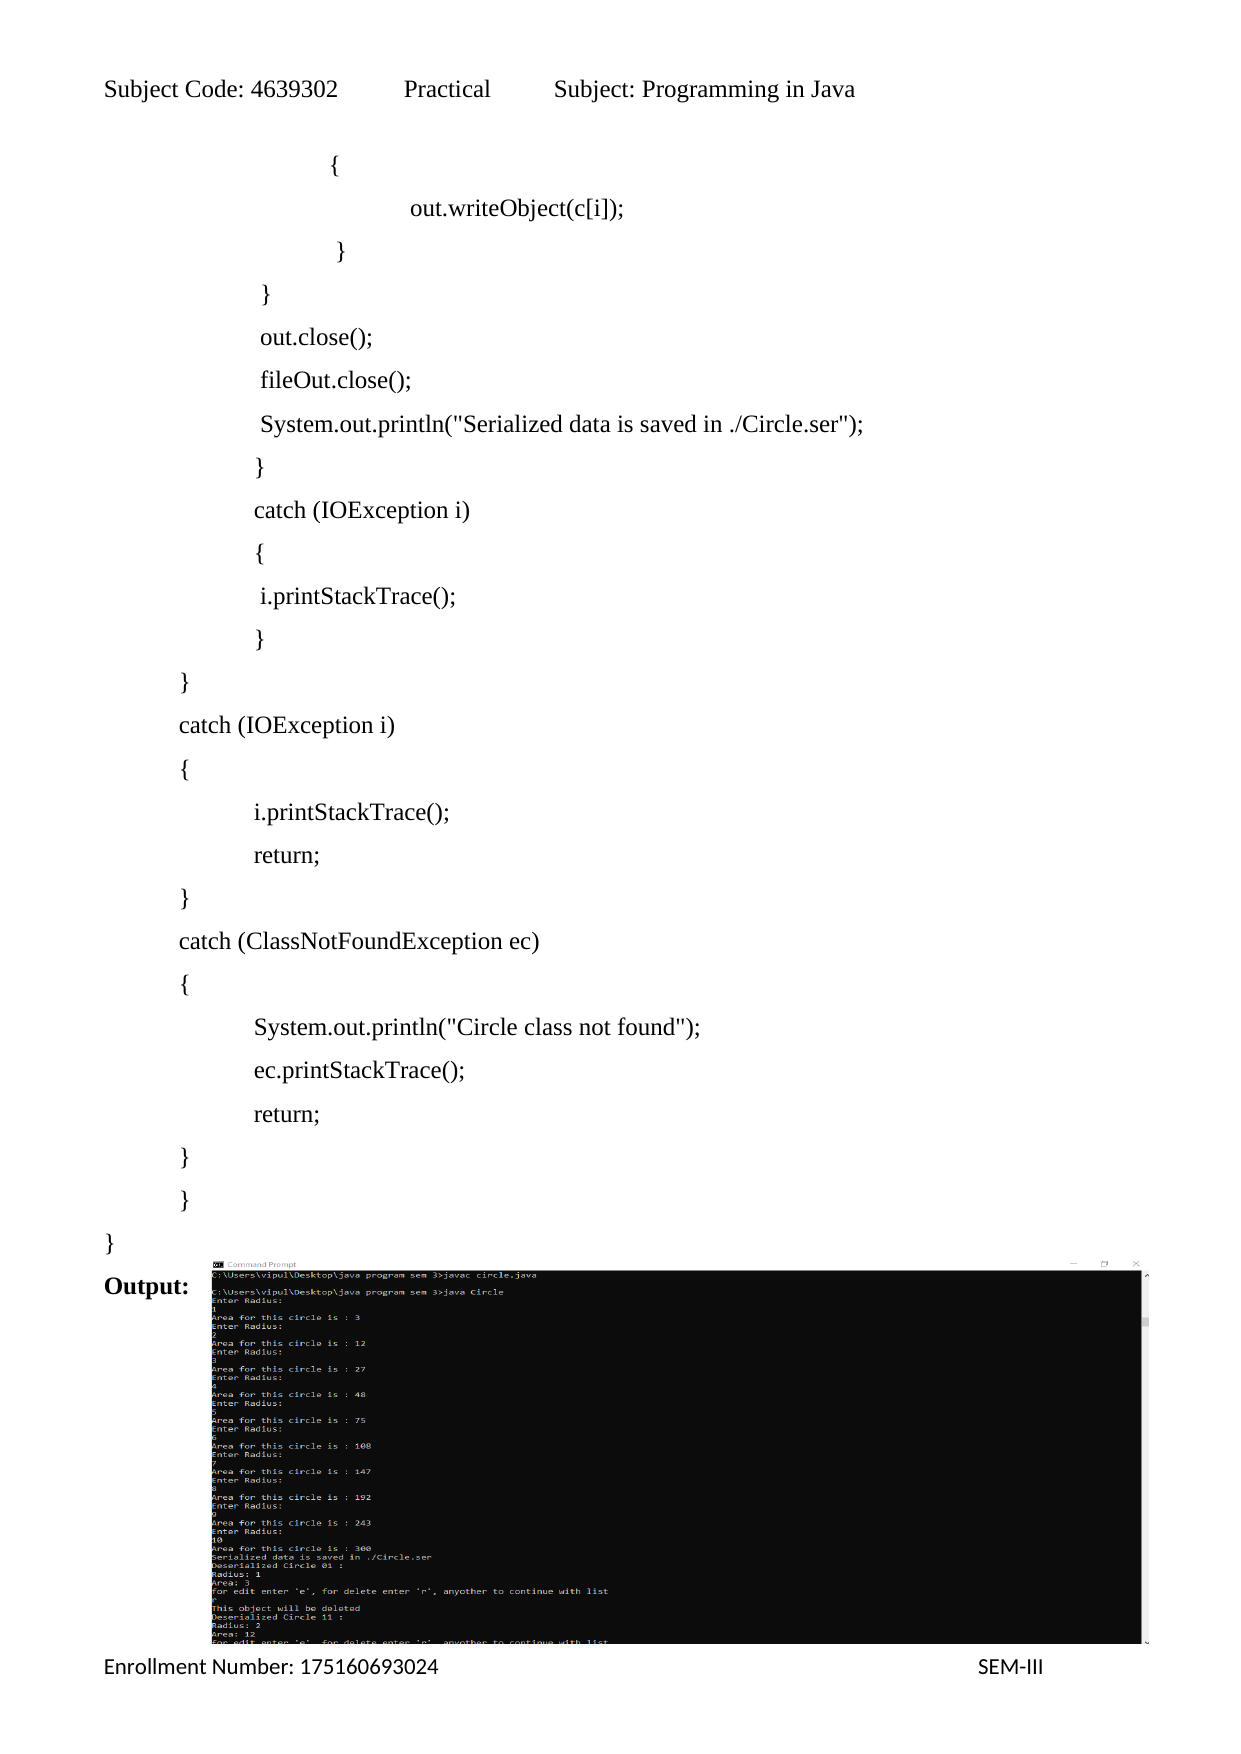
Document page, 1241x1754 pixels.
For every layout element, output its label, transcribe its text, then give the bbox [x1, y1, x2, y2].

picture [211, 1259, 1149, 1644]
text catch (IOException i) [178, 495, 1107, 524]
text } [103, 1142, 1107, 1171]
text out.writeObject(c[i]); [103, 193, 1107, 222]
text } [103, 1185, 1107, 1214]
text } [103, 452, 1107, 481]
text { [178, 538, 1107, 567]
text { [253, 150, 1107, 179]
text } [103, 883, 1107, 912]
text return; [103, 1099, 1107, 1127]
text } [103, 279, 1107, 308]
text } [103, 1228, 1107, 1257]
text } [103, 236, 1107, 265]
text } [103, 624, 1107, 653]
text i.printStackTrace(); [103, 581, 1107, 610]
text System.out.println("Serialized data is saved in ./Circle.ser"); [103, 409, 1107, 437]
text catch (ClassNotFoundException ec) [103, 926, 1107, 955]
text { [103, 969, 1107, 998]
text i.printStackTrace(); [103, 797, 1107, 826]
text catch (IOException i) [103, 711, 1107, 739]
text } [103, 667, 1107, 696]
text ec.printStackTrace(); [103, 1056, 1107, 1084]
text return; [103, 840, 1107, 869]
text { [103, 754, 1107, 782]
text out.close(); [103, 322, 1107, 351]
text System.out.println("Circle class not found"); [103, 1012, 1107, 1041]
text Output: [103, 1271, 211, 1300]
text fileOut.close(); [103, 366, 1107, 394]
